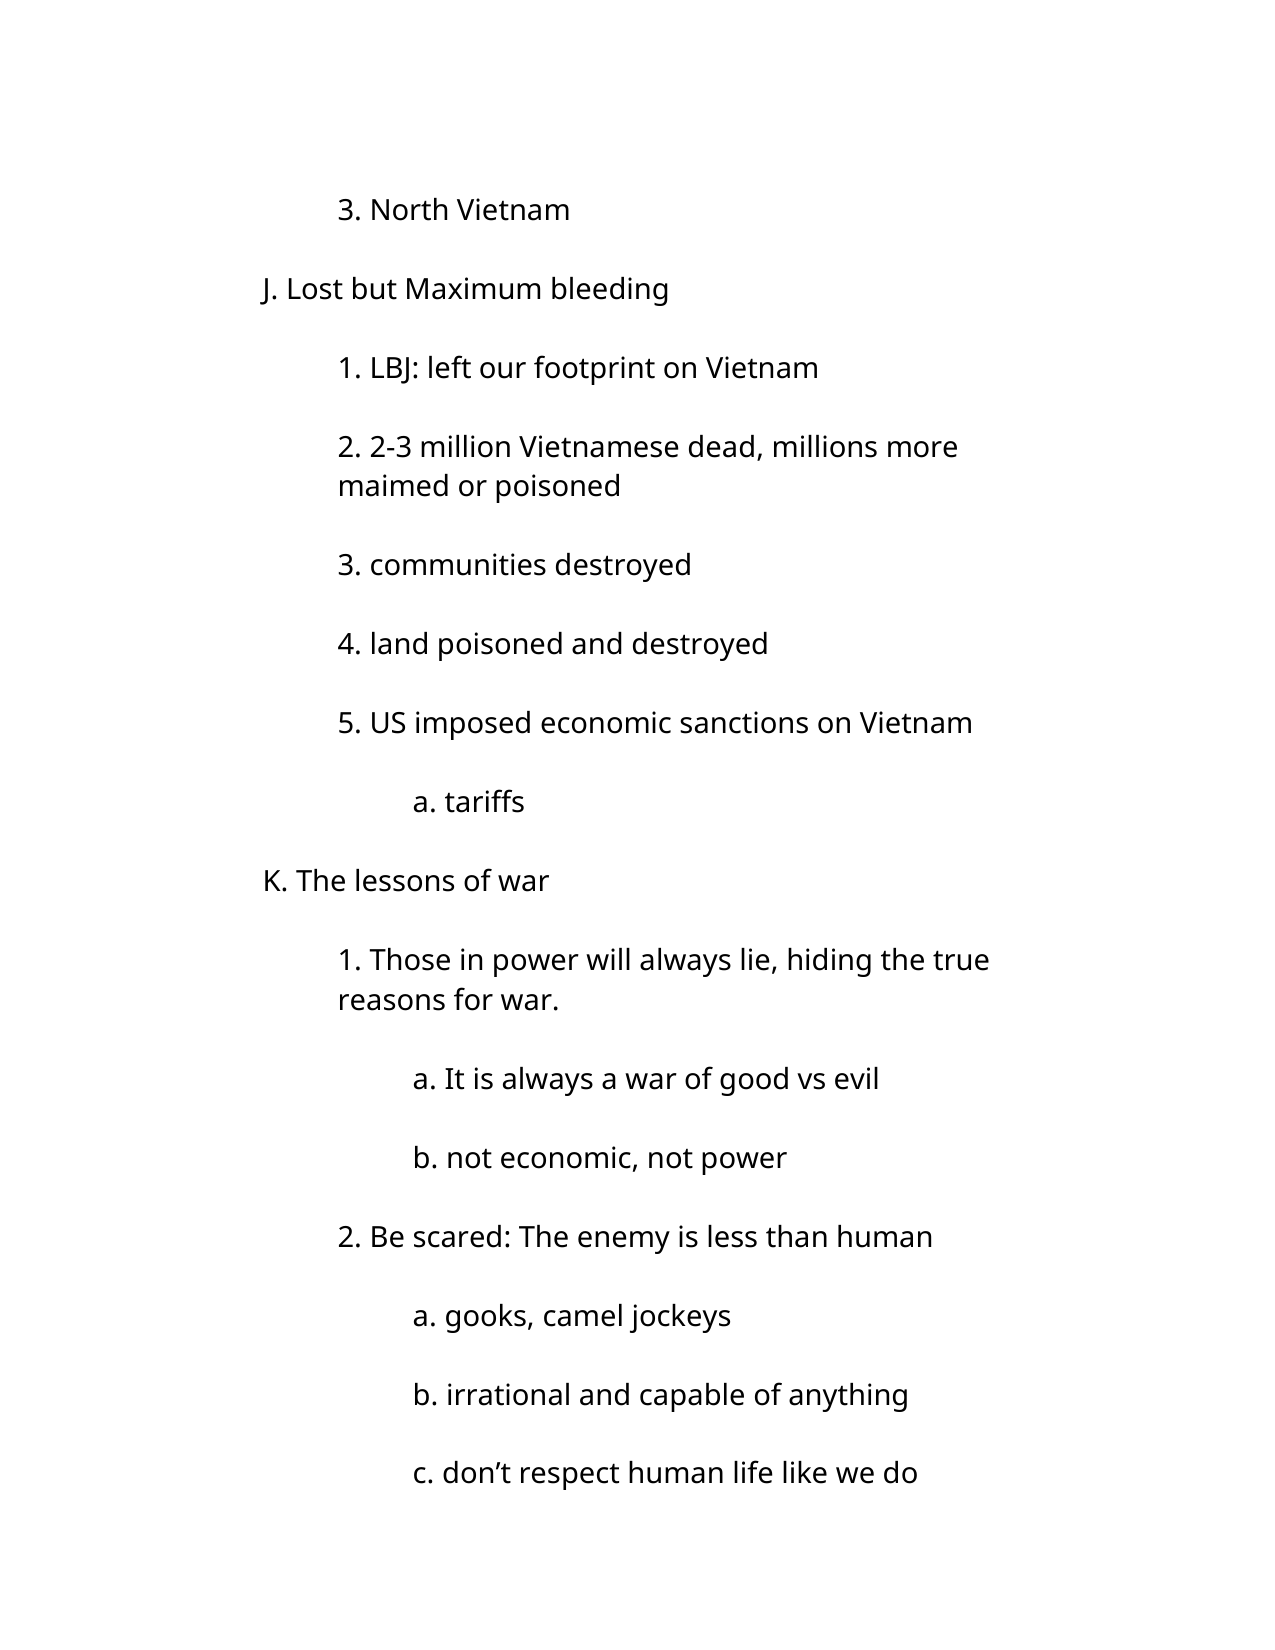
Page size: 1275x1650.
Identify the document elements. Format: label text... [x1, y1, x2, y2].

text a. tariffs [187, 782, 1087, 821]
text 2. 2-3 million Vietnamese dead, millions more [187, 426, 1087, 466]
text b. irrational and capable of anything [187, 1374, 1087, 1413]
text 5. US imposed economic sanctions on [187, 703, 1087, 742]
text J. Lost but Maximum bleeding [187, 268, 1087, 308]
text maimed or poisoned [187, 466, 1087, 505]
text a. gooks, camel jockeys [187, 1295, 1087, 1334]
text 2. Be scared: The enemy is less than human [187, 1216, 1087, 1255]
text 3. [187, 189, 1087, 229]
text b. not economic, not power [187, 1137, 1087, 1176]
text 3. communities destroyed [187, 545, 1087, 584]
text c. don’t respect human life like we do [187, 1453, 1087, 1492]
text 4. land poisoned and destroyed [187, 624, 1087, 663]
text K. The lessons of war [187, 861, 1087, 900]
text 1. LBJ: left our footprint on [187, 347, 1087, 387]
text a. It is always a war of good vs evil [187, 1058, 1087, 1097]
text 1. Those in power will always lie, hiding the true reasons for war. [337, 939, 1087, 1018]
